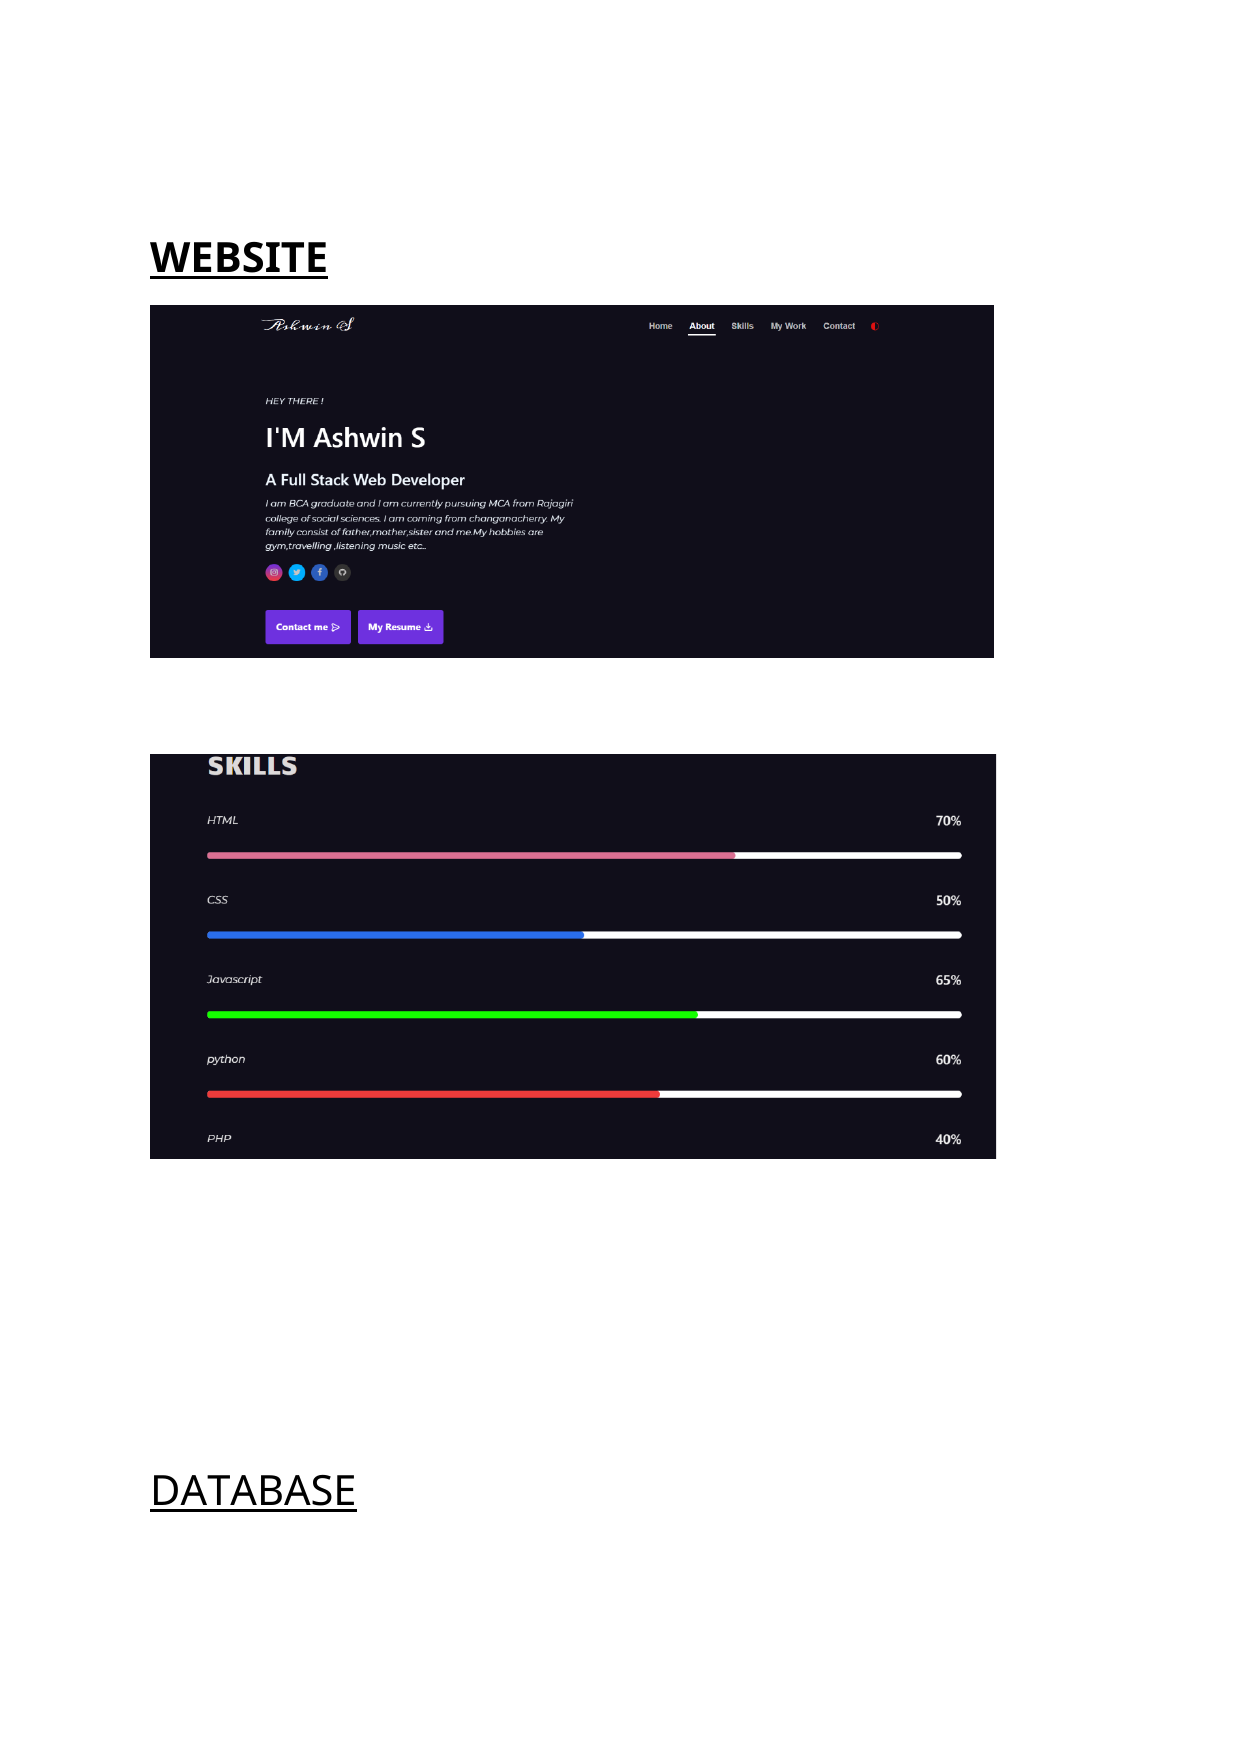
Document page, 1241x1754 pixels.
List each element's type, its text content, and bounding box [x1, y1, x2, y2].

picture [150, 754, 997, 1159]
picture [150, 305, 994, 658]
text WEBSITE [150, 228, 1090, 285]
text DATABASE [150, 1461, 1090, 1518]
